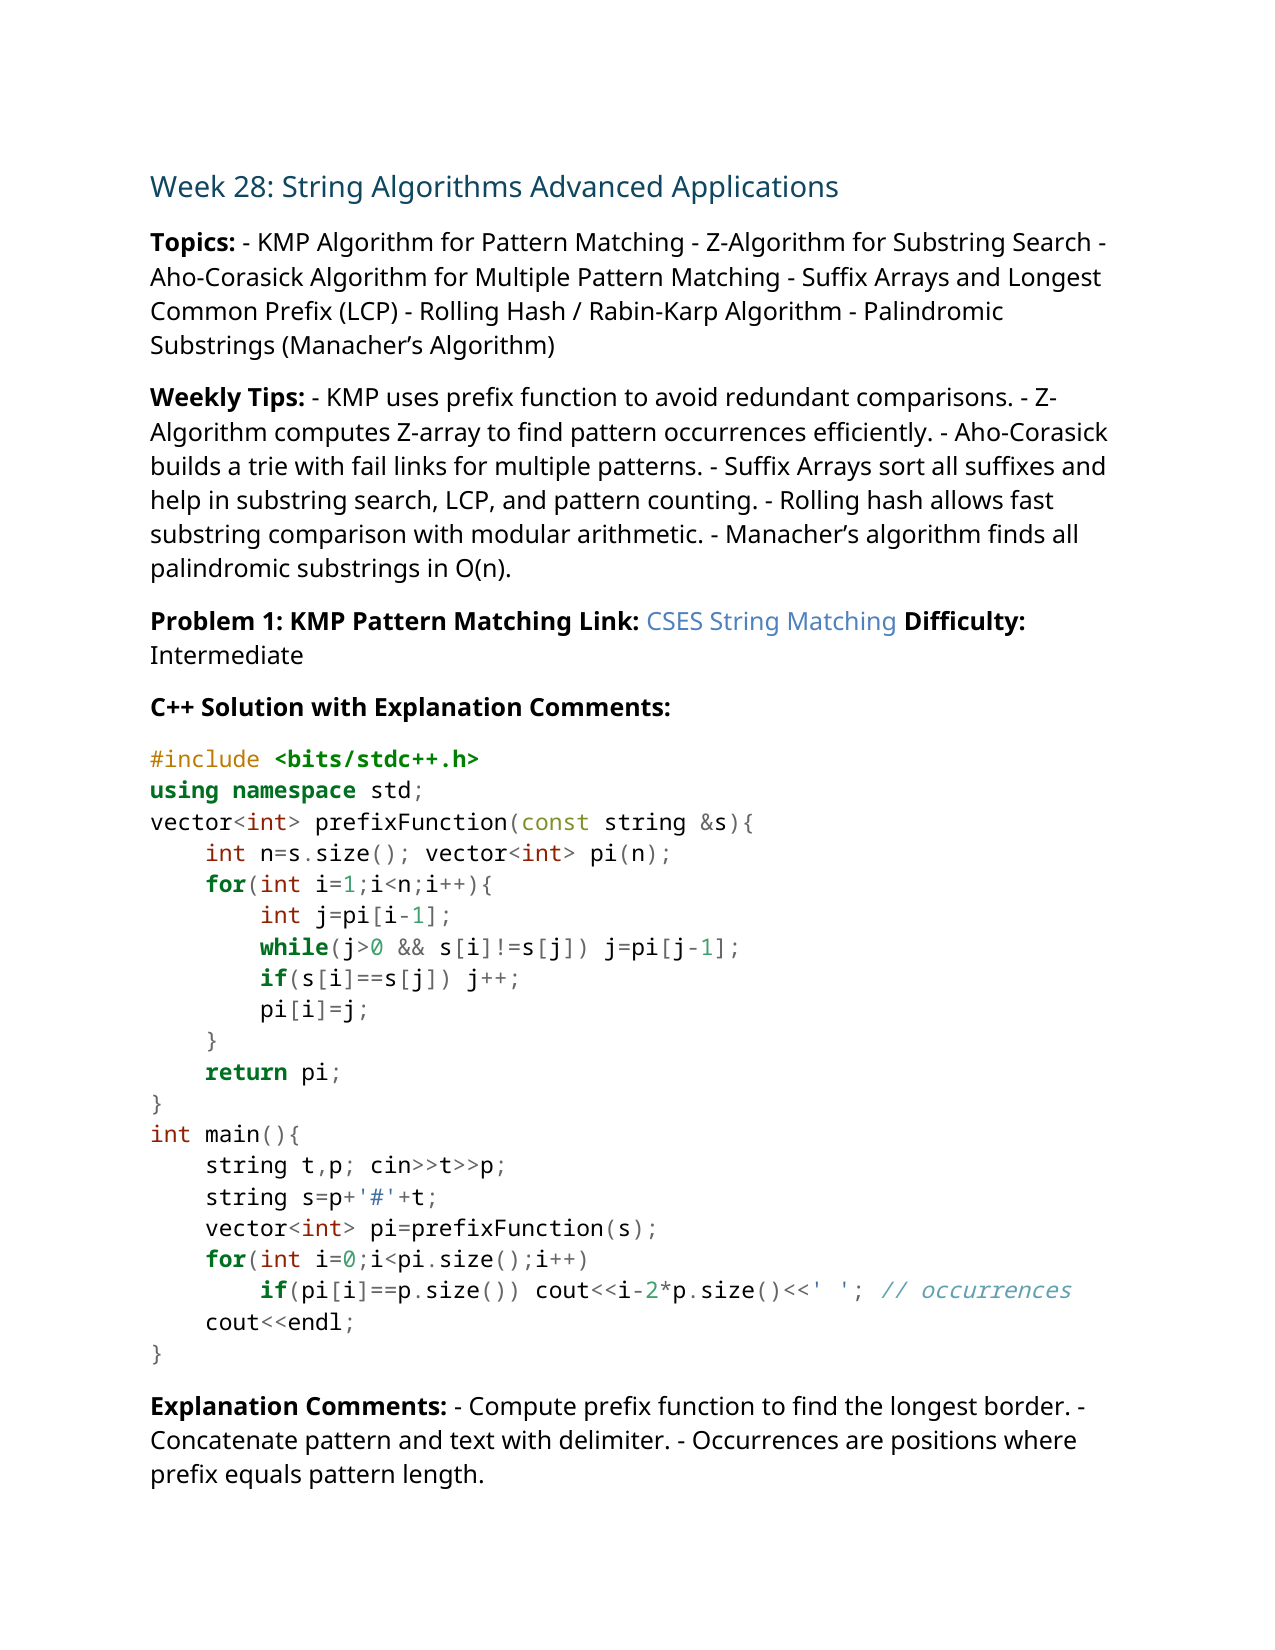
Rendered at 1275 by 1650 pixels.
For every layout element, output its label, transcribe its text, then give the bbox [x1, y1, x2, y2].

text Weekly Tips: - KMP uses prefix function to avoid redundant comparisons. - Z-Algorithm computes Z-array to find pattern occurrences efficiently. - Aho-Corasick builds a trie with fail links for multiple patterns. - Suffix Arrays sort all suffixes and help in substring search, LCP, and pattern counting. - Rolling hash allows fast substring comparison with modular arithmetic. - Manacher’s algorithm finds all palindromic substrings in O(n). [150, 380, 1125, 584]
text Problem 1: KMP Pattern Matching Link: CSES String Matching Difficulty: Intermediate [150, 603, 1125, 671]
text Explanation Comments: - Compute prefix function to find the longest border. - Concatenate pattern and text with delimiter. - Occurrences are positions where prefix equals pattern length. [150, 1389, 1125, 1491]
subtitle Week 28: String Algorithms Advanced Applications [150, 167, 1125, 206]
text #include <bits/stdc++.h> using namespace std; vector<int> prefixFunction(const string &s){ int n=s.size(); vector<int> pi(n); for(int i=1;i<n;i++){ int j=pi[i-1]; while(j>0 && s[i]!=s[j]) j=pi[j-1]; if(s[i]==s[j]) j++; pi[i]=j; } return pi; } int main(){ string t,p; cin>>t>>p; string s=p+'#'+t; vector<int> pi=prefixFunction(s); for(int i=0;i<pi.size();i++) if(pi[i]==p.size()) cout<<i-2*p.size()<<' '; // occurrences cout<<endl; } [150, 743, 1125, 1368]
text Topics: - KMP Algorithm for Pattern Matching - Z-Algorithm for Substring Search - Aho-Corasick Algorithm for Multiple Pattern Matching - Suffix Arrays and Longest Common Prefix (LCP) - Rolling Hash / Rabin-Karp Algorithm - Palindromic Substrings (Manacher’s Algorithm) [150, 225, 1125, 361]
text C++ Solution with Explanation Comments: [150, 690, 1125, 724]
